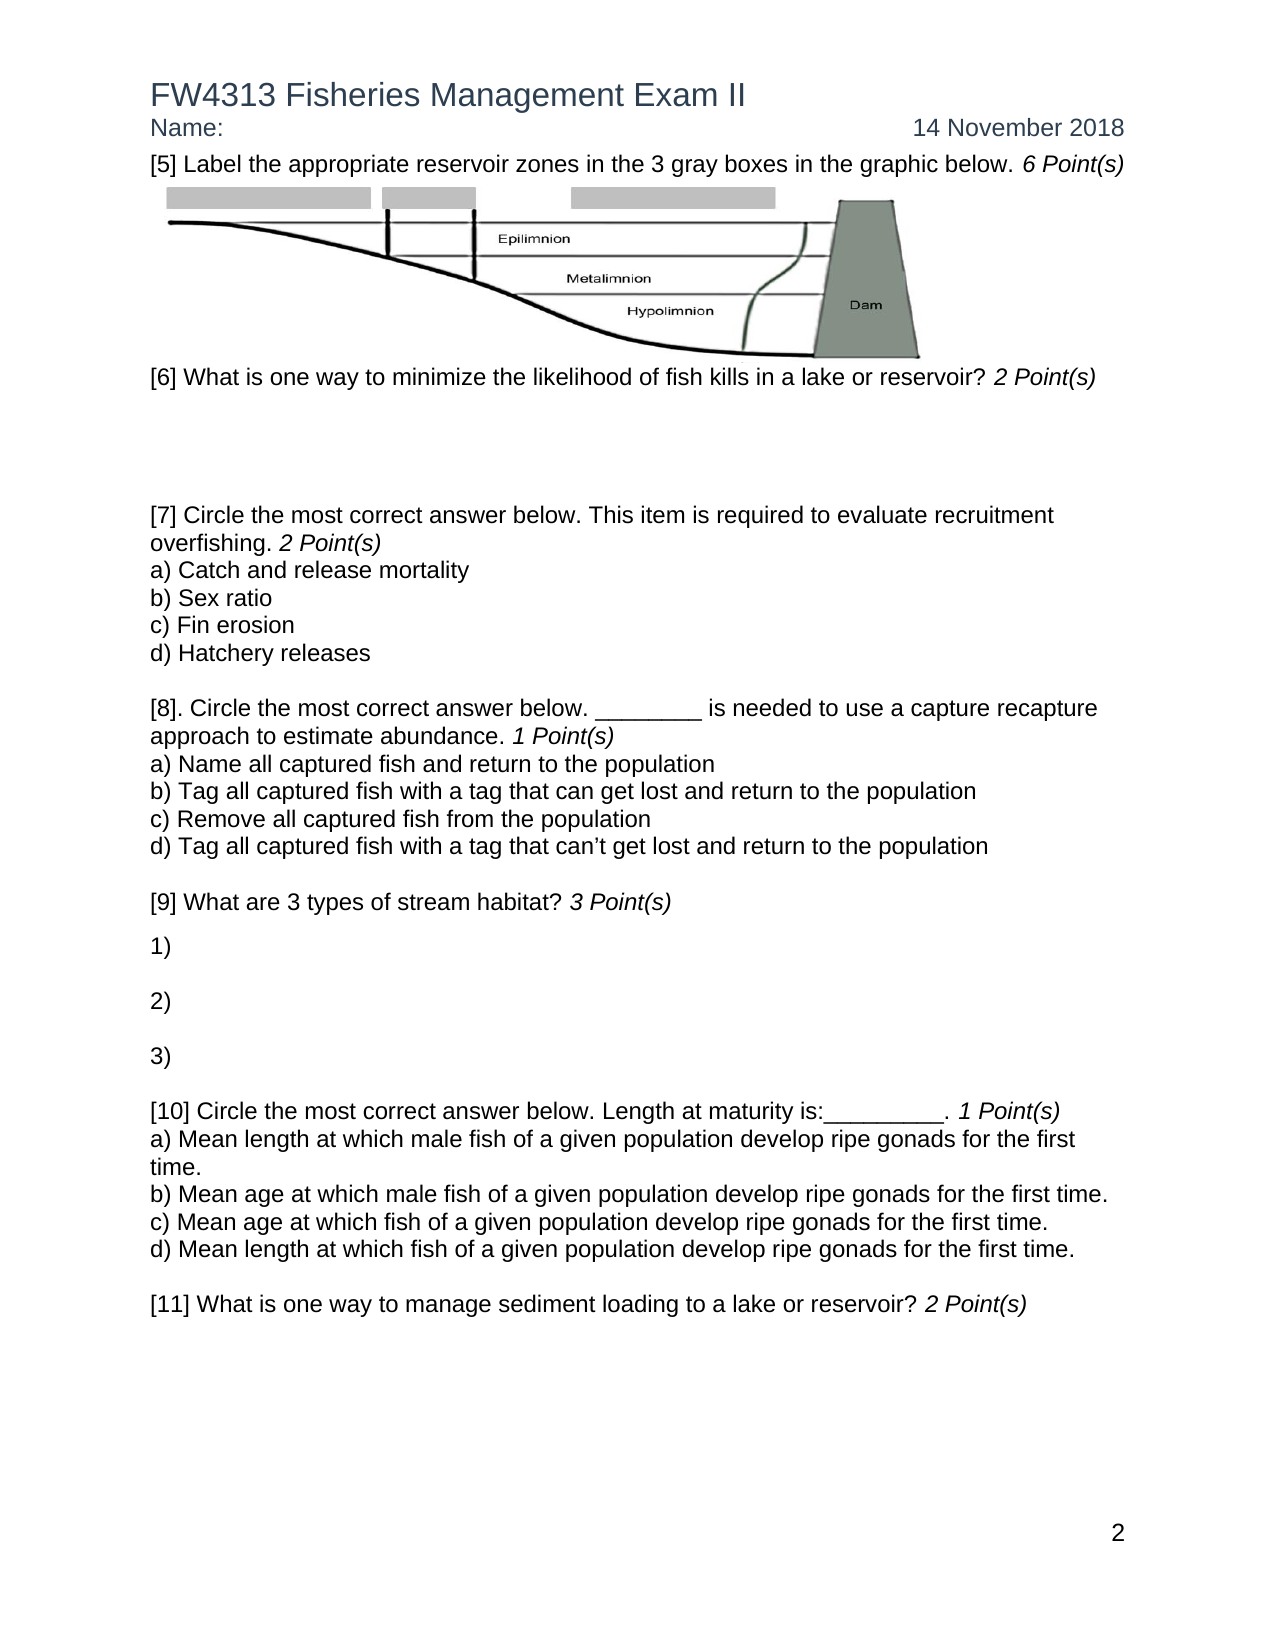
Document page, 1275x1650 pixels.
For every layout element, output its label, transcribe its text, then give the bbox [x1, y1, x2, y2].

text 3) [10] Circle the most correct answer below. Length at maturity is:_________. 1 Point(s) a) Mean length at which male fish of a given population develop ripe gonads for the first time. b) Mean age at which male fish of a given population develop ripe gonads for the first time. c) Mean age at which fish of a given population develop ripe gonads for the first time. d) Mean length at which fish of a given population develop ripe gonads for the first time. [11] What is one way to manage sediment loading to a lake or reservoir? 2 Point(s) [150, 1042, 1125, 1374]
text [5] Label the appropriate reservoir zones in the 3 gray boxes in the graphic below. 6 Point(s) [6] What is one way to minimize the likelihood of fish kills in a lake or reservoir? 2 Point(s) [7] Circle the most correct answer below. This item is required to evaluate recruitment overfishing. 2 Point(s) a) Catch and release mortality b) Sex ratio c) Fin erosion d) Hatchery releases [8]. Circle the most correct answer below. ________ is needed to use a capture recapture approach to estimate abundance. 1 Point(s) a) Name all captured fish and return to the population b) Tag all captured fish with a tag that can get lost and return to the population c) Remove all captured fish from the population d) Tag all captured fish with a tag that can’t get lost and return to the population [9] What are 3 types of stream habitat? 3 Point(s) [150, 150, 1125, 915]
picture [150, 177, 934, 363]
text 1) [150, 932, 1125, 959]
text 2) [150, 987, 1125, 1014]
